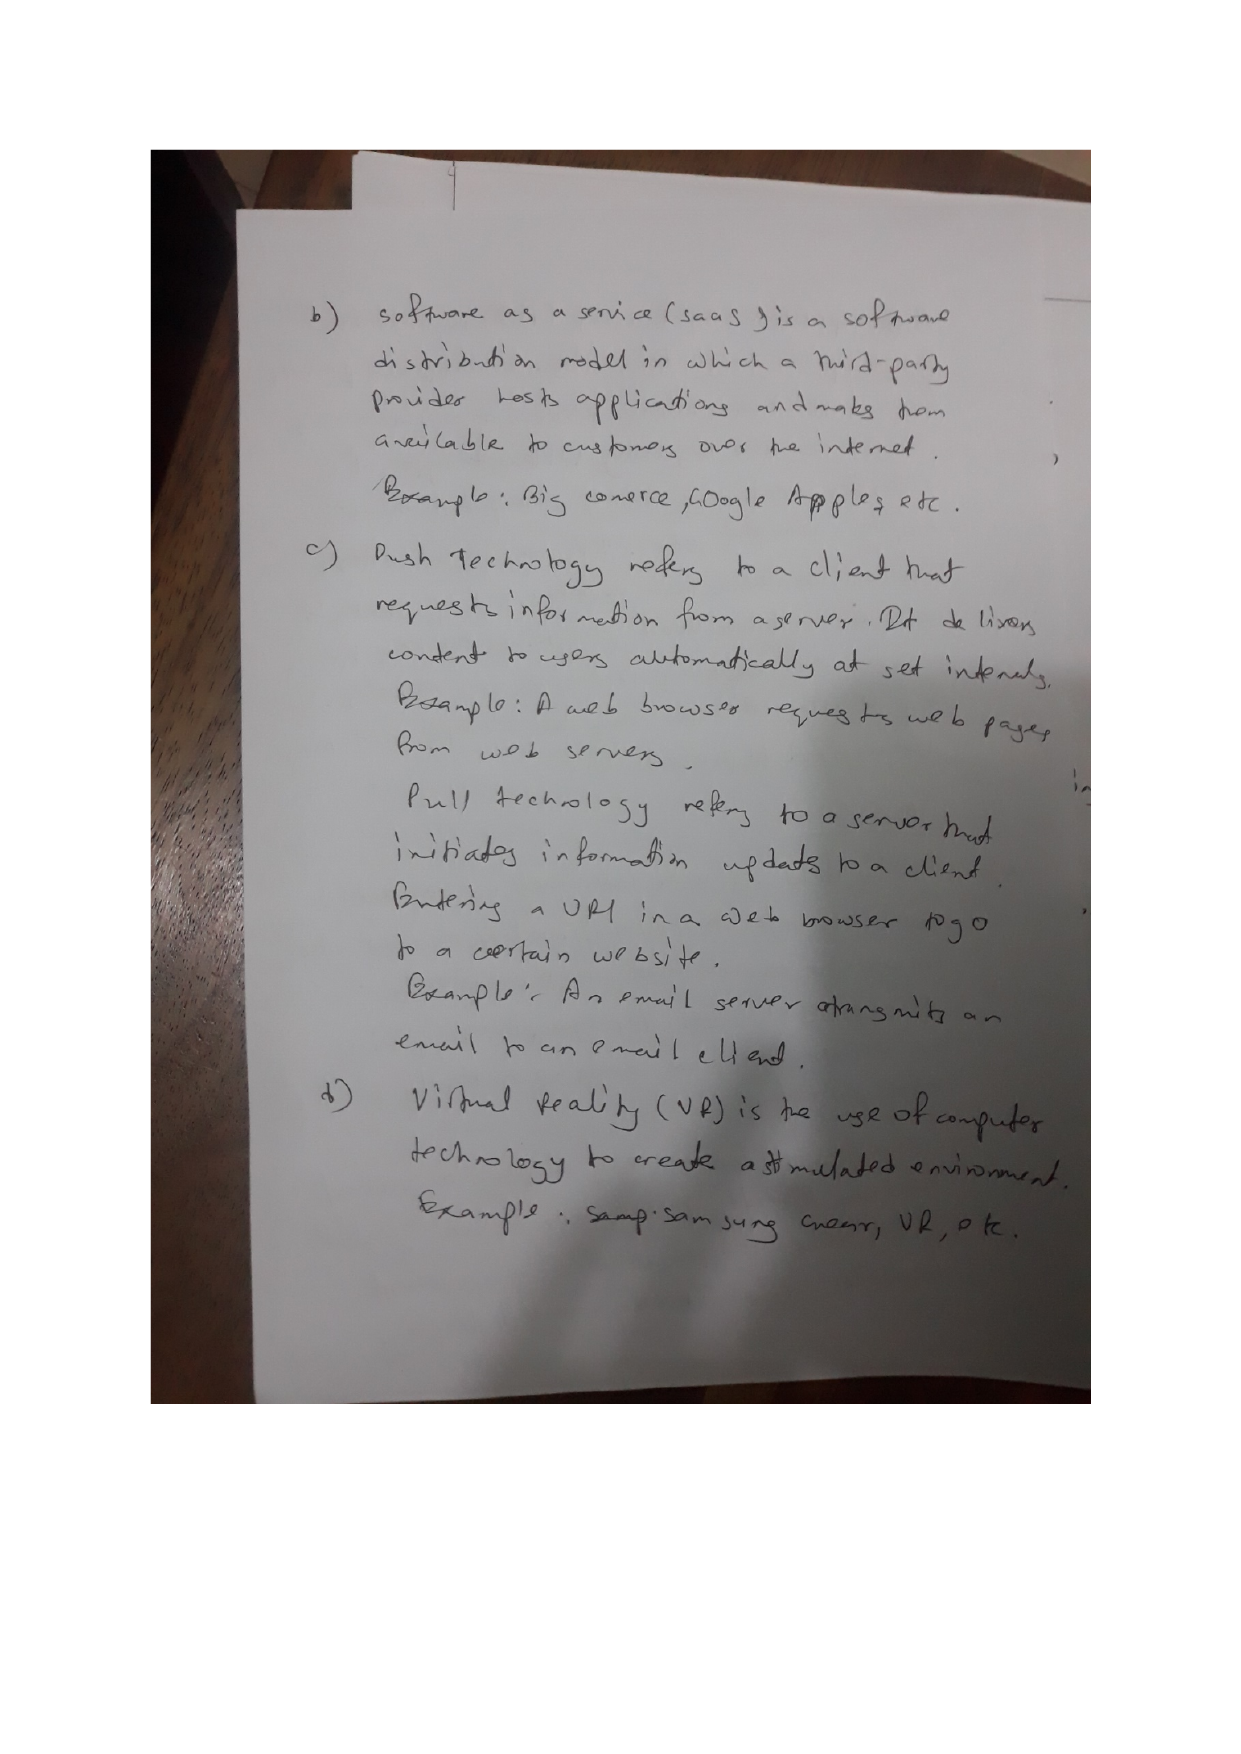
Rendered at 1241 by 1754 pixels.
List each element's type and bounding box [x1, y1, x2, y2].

picture [152, 151, 1091, 1403]
